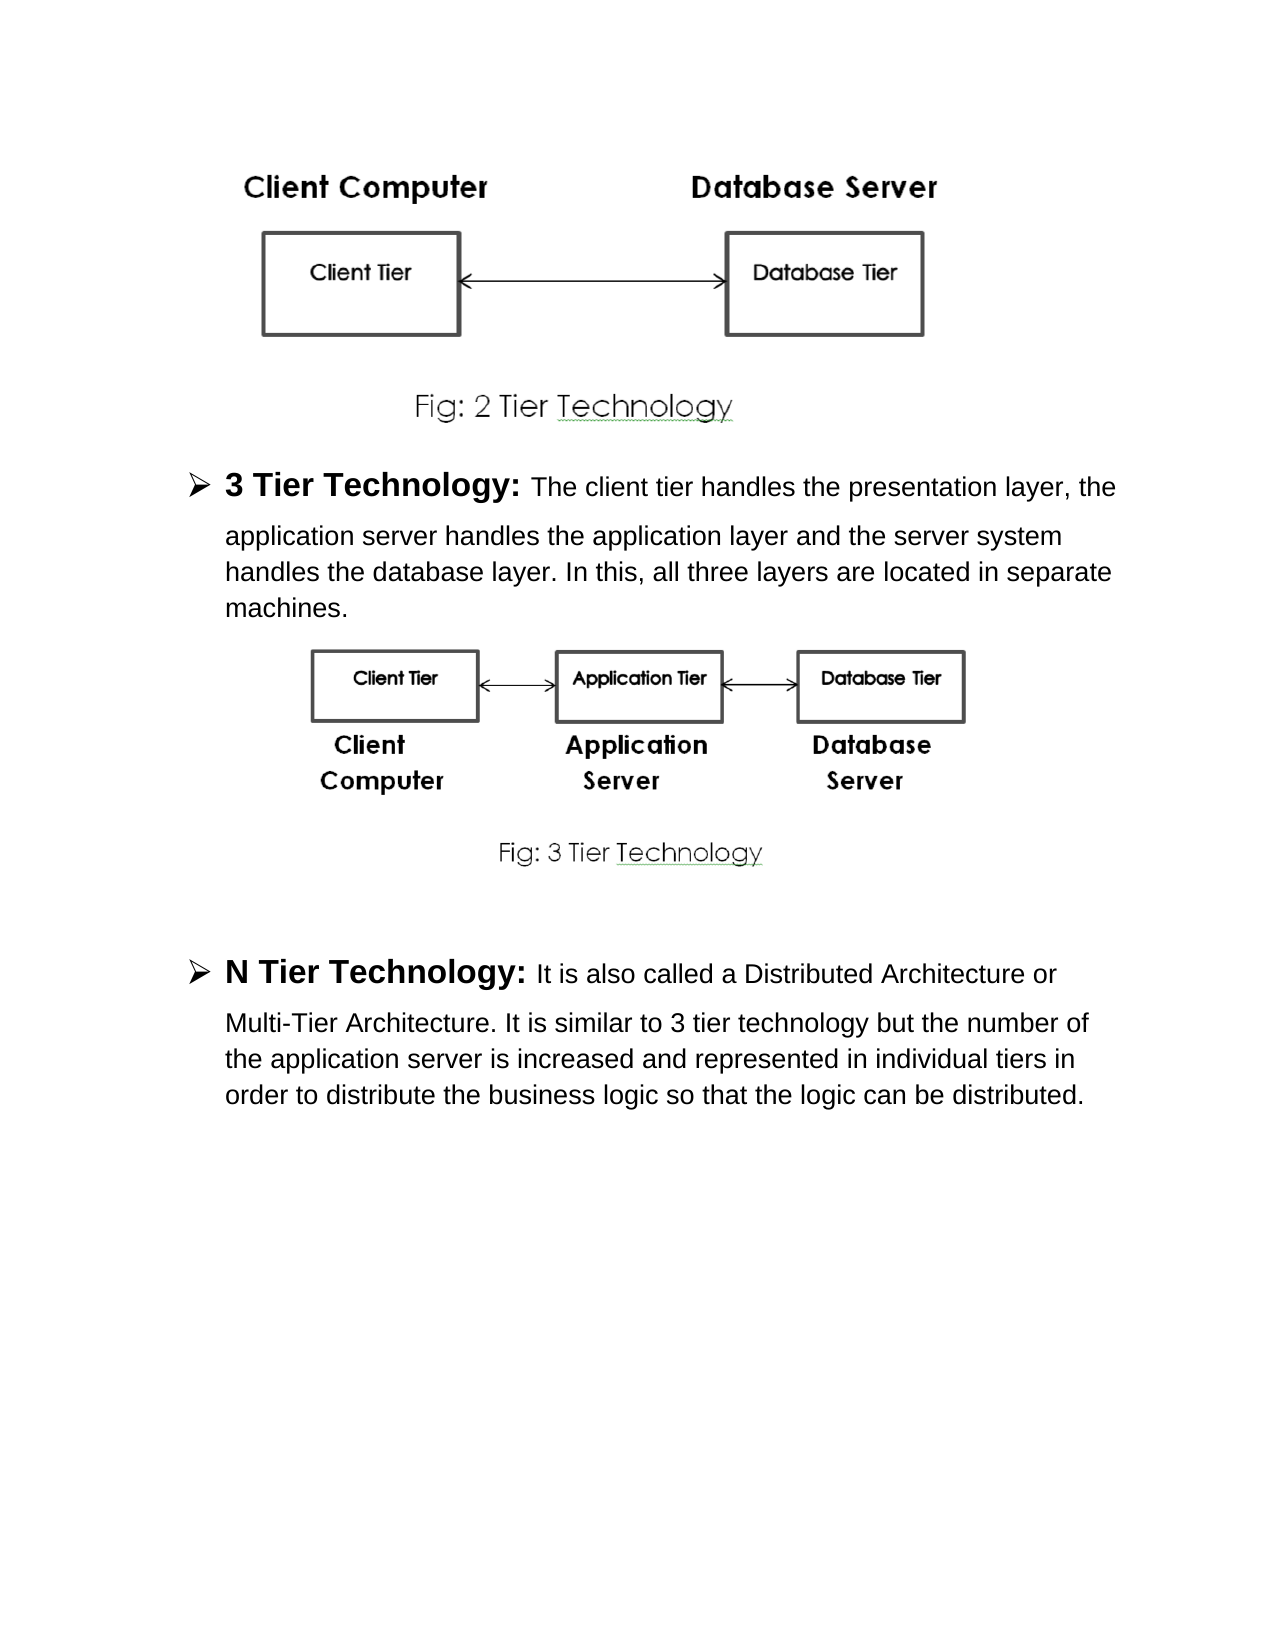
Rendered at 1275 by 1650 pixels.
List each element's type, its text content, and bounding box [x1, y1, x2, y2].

picture [225, 628, 1085, 886]
picture [225, 150, 1014, 443]
list 3 Tier Technology: The client tier handles the presentation layer, the application server handles the application layer and the server system handles the database layer. In this, all three layers are located in separate machines. [187, 447, 1125, 623]
list N Tier Technology: It is also called a Distributed Architecture or Multi-Tier Architecture. It is similar to 3 tier technology but the number of the application server is increased and represented in individual tiers in order to distribute the business logic so that the logic can be distributed. [187, 934, 1125, 1111]
